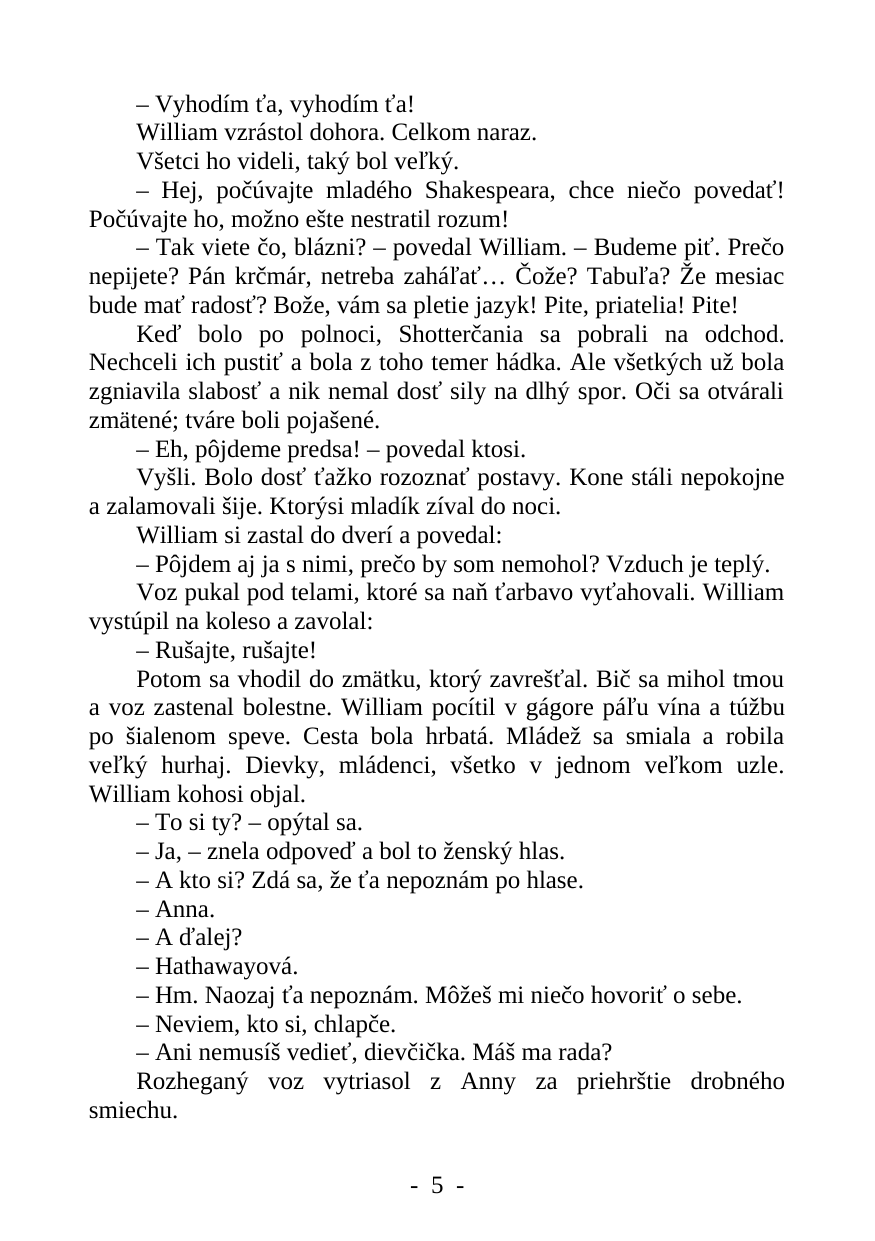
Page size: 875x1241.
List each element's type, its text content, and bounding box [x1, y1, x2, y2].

text – Pôjdem aj ja s nimi, prečo by som nemohol? Vzduch je teplý. [89, 549, 785, 577]
text – Rušajte, rušajte! [89, 635, 785, 664]
text William si zastal do dverí a povedal: [89, 520, 785, 549]
text Keď bolo po polnoci, Shotterčania sa pobrali na odchod. Nechceli ich pustiť a bola z toho temer hádka. Ale všetkých už bola zgniavila slabosť a nik nemal dosť sily na dlhý spor. Oči sa otvárali zmätené; tváre boli pojašené. [89, 319, 785, 434]
text – Eh, pôjdeme predsa! – povedal ktosi. [89, 434, 785, 462]
text – To si ty? – opýtal sa. [89, 807, 785, 836]
text – Hm. Naozaj ťa nepoznám. Môžeš mi niečo hovoriť o sebe. [89, 980, 785, 1009]
text – Vyhodím ťa, vyhodím ťa! [89, 89, 785, 117]
text Potom sa vhodil do zmätku, ktorý zavrešťal. Bič sa mihol tmou a voz zastenal bolestne. William pocítil v gágore páľu vína a túžbu po šialenom speve. Cesta bola hrbatá. Mládež sa smiala a robila veľký hurhaj. Dievky, mládenci, všetko v jednom veľkom uzle. William kohosi objal. [89, 664, 785, 807]
text – Ja, – znela odpoveď a bol to ženský hlas. [89, 836, 785, 865]
text – A ďalej? [89, 922, 785, 951]
text – Hathawayová. [89, 951, 785, 980]
text – Anna. [89, 894, 785, 922]
text Voz pukal pod telami, ktoré sa naň ťarbavo vyťahovali. William vystúpil na koleso a zavolal: [89, 577, 785, 635]
text – A kto si? Zdá sa, že ťa nepoznám po hlase. [89, 865, 785, 894]
text William vzrástol dohora. Celkom naraz. [89, 117, 785, 146]
text – Tak viete čo, blázni? – povedal William. – Budeme piť. Prečo nepijete? Pán krčmár, netreba zaháľať… Čože? Tabuľa? Že mesiac bude mať radosť? Bože, vám sa pletie jazyk! Pite, priatelia! Pite! [89, 232, 785, 319]
text – Hej, počúvajte mladého Shakespeara, chce niečo povedať! Počúvajte ho, možno ešte nestratil rozum! [89, 175, 785, 232]
text – Neviem, kto si, chlapče. [89, 1009, 785, 1037]
text Všetci ho videli, taký bol veľký. [89, 146, 785, 175]
text – Ani nemusíš vedieť, dievčička. Máš ma rada? [89, 1037, 785, 1066]
text Rozheganý voz vytriasol z Anny za priehrštie drobného smiechu. [89, 1066, 785, 1124]
text Vyšli. Bolo dosť ťažko rozoznať postavy. Kone stáli nepokojne a zalamovali šije. Ktorýsi mladík zíval do noci. [89, 462, 785, 520]
